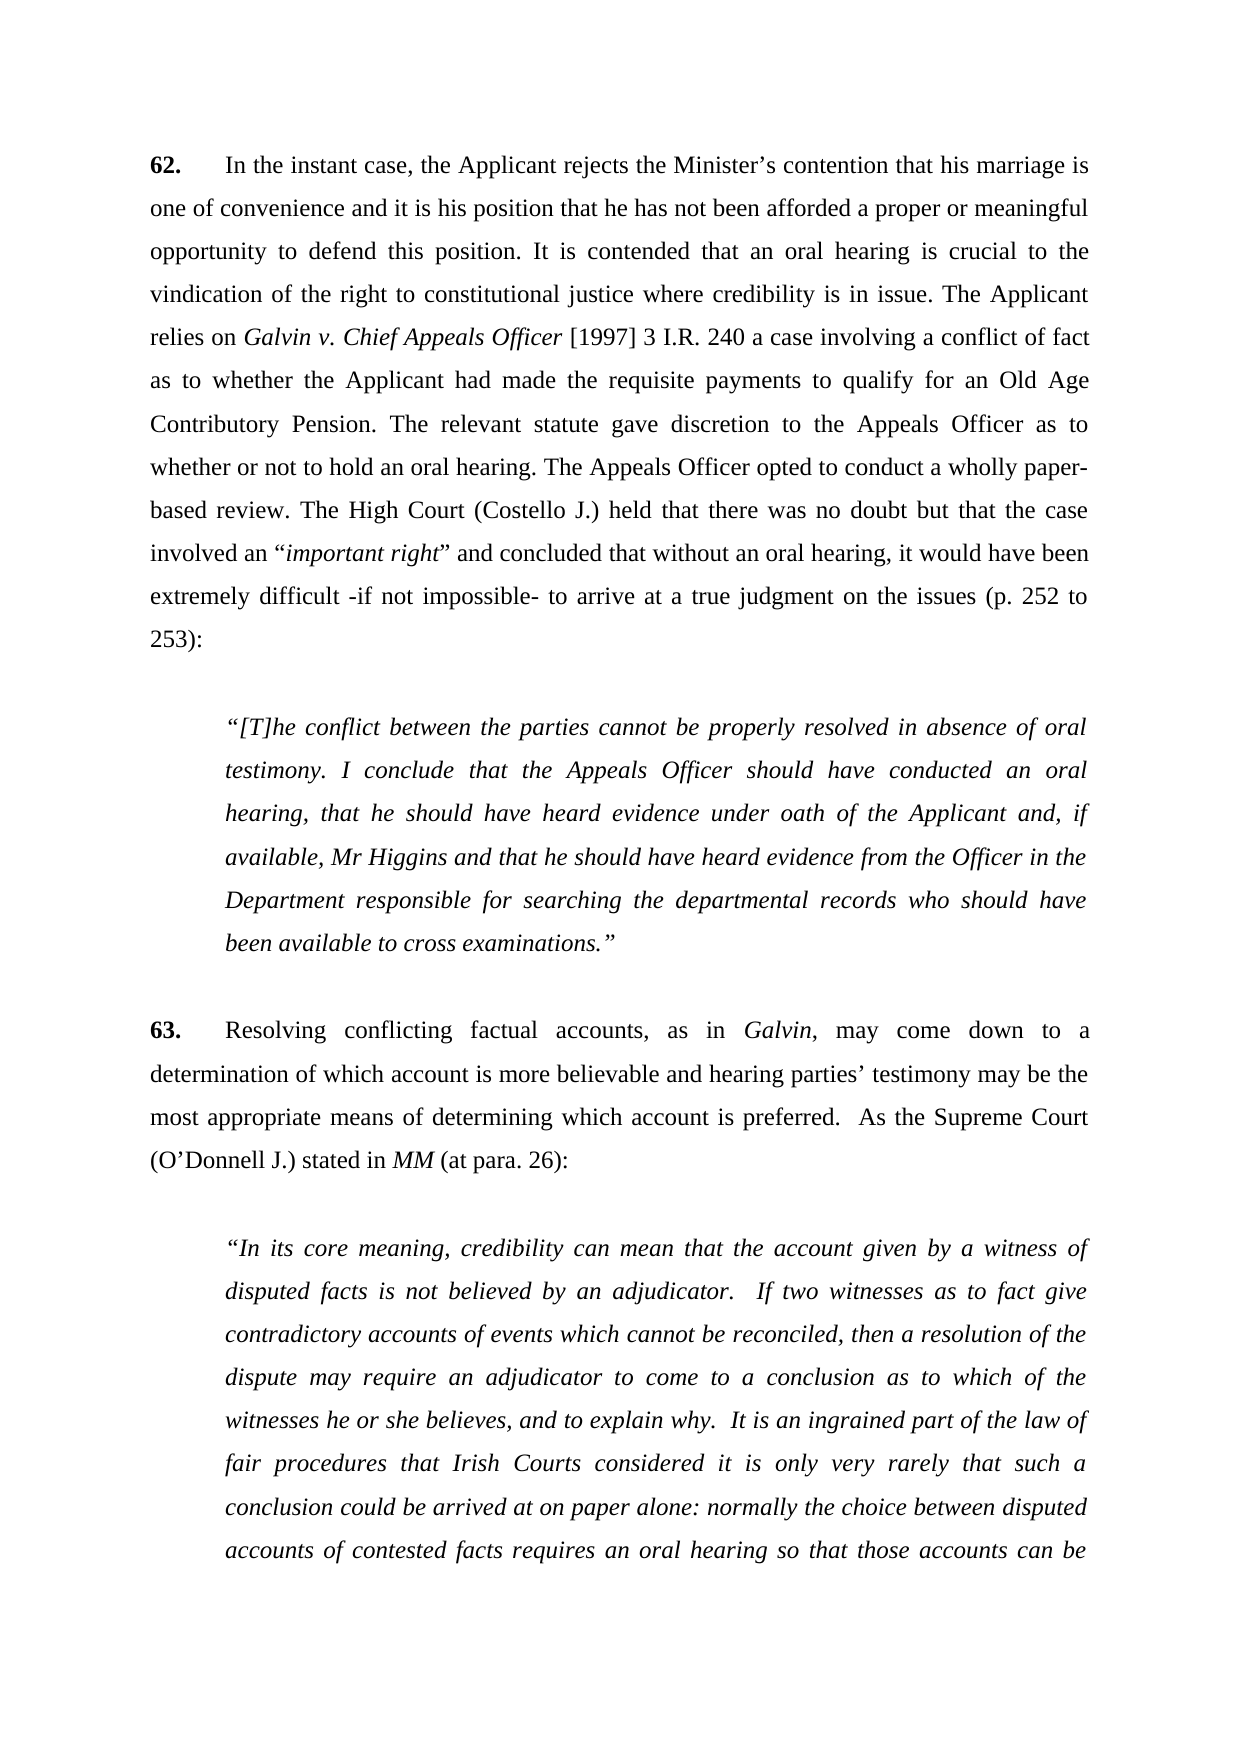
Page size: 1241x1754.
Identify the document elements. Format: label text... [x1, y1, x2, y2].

text “[T]he conflict between the parties cannot be properly resolved in absence of oral testimony. I conclude that the Appeals Officer should have conducted an oral hearing, that he should have heard evidence under oath of the Applicant and, if available, Mr Higgins and that he should have heard evidence from the Officer in the Department responsible for searching the departmental records who should have been available to cross examinations.” [225, 712, 1090, 957]
list Resolving conflicting factual accounts, as in Galvin, may come down to a determination of which account is more believable and hearing parties’ testimony may be the most appropriate means of determining which account is preferred. As the Supreme Court (O’Donnell J.) stated in MM (at para. 26): [150, 1016, 1090, 1174]
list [225, 1233, 1090, 1563]
list In the instant case, the Applicant rejects the Minister’s contention that his marriage is one of convenience and it is his position that he has not been afforded a proper or meaningful opportunity to defend this position. It is contended that an oral hearing is crucial to the vindication of the right to constitutional justice where credibility is in issue. The Applicant relies on Galvin v. Chief Appeals Officer [1997] 3 I.R. 240 a case involving a conflict of fact as to whether the Applicant had made the requisite payments to qualify for an Old Age Contributory Pension. The relevant statute gave discretion to the Appeals Officer as to whether or not to hold an oral hearing. The Appeals Officer opted to conduct a wholly paper-based review. The High Court (Costello J.) held that there was no doubt but that the case involved an “important right” and concluded that without an oral hearing, it would have been extremely difficult -if not impossible- to arrive at a true judgment on the issues (p. 252 to 253): [150, 150, 1090, 653]
